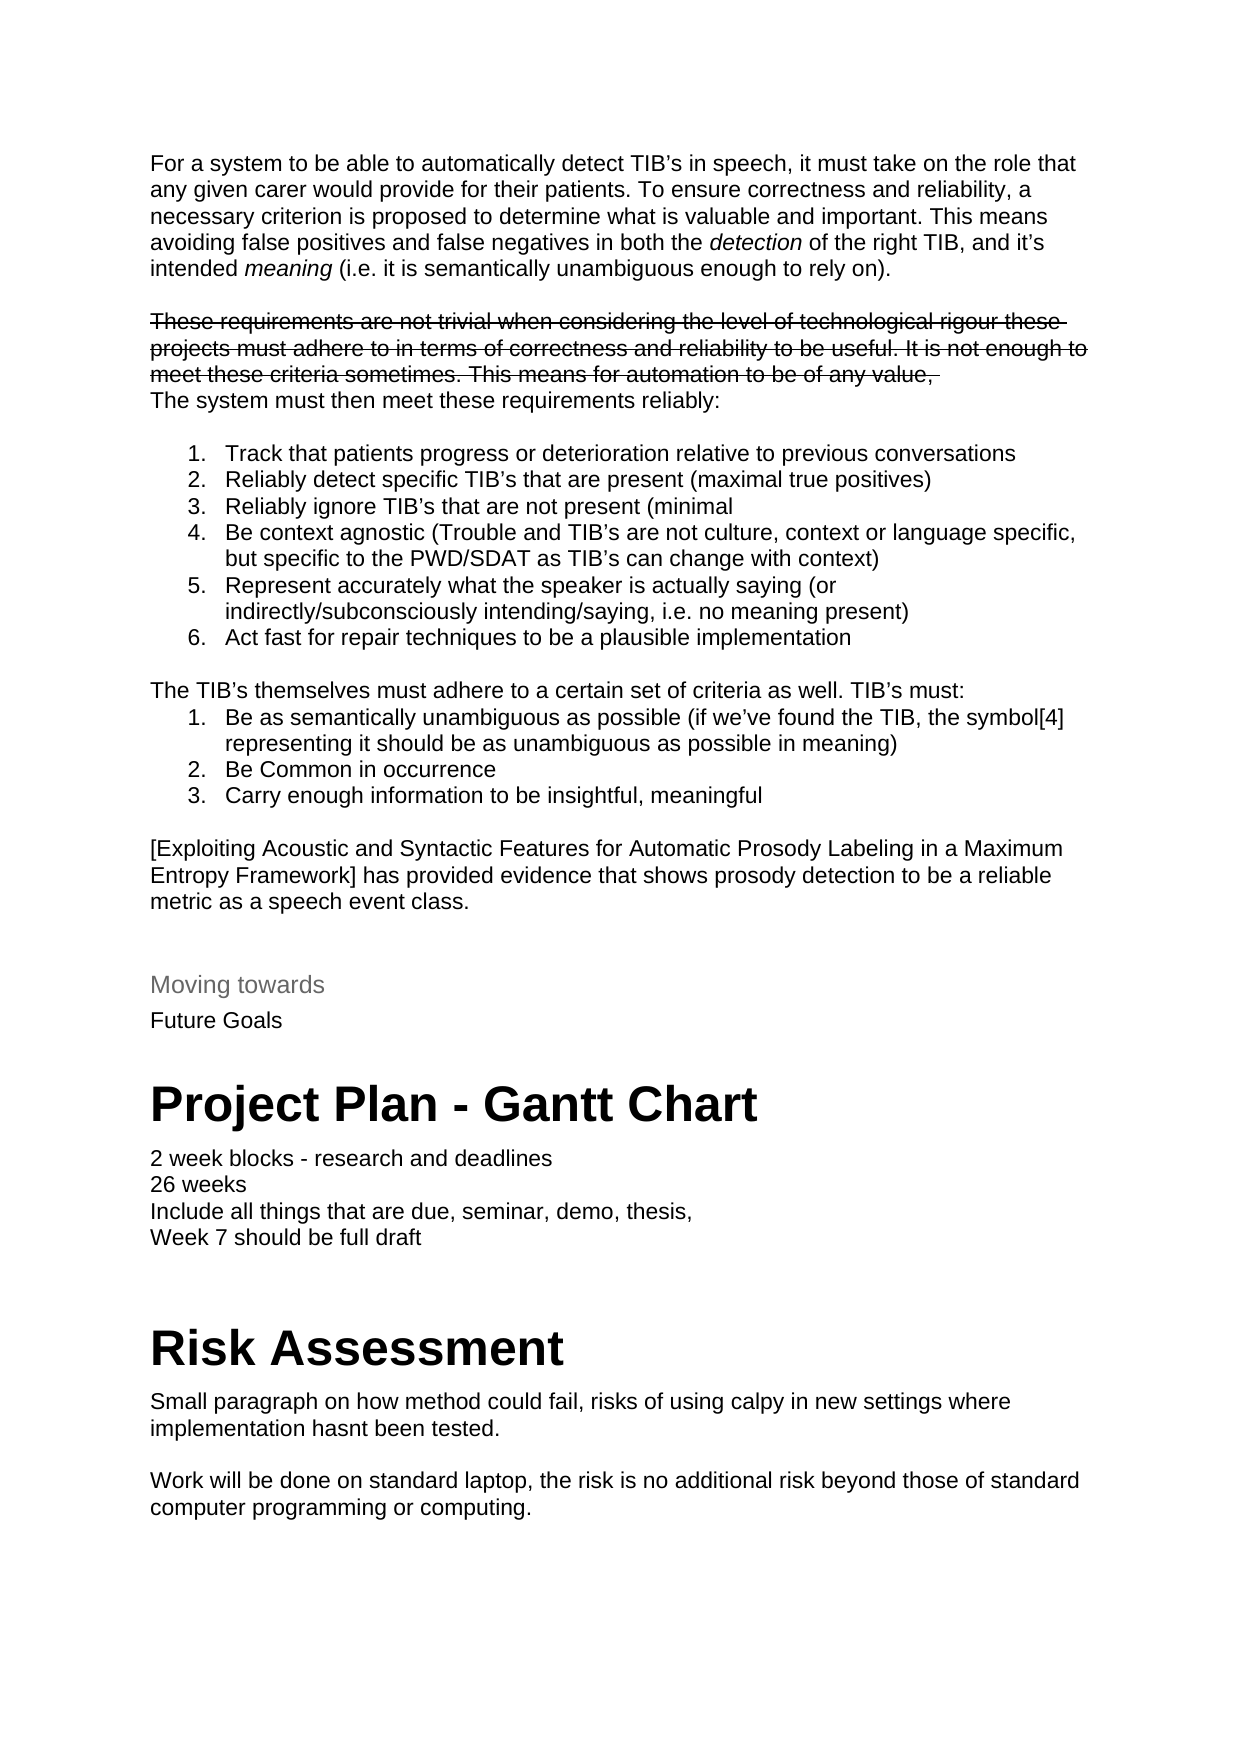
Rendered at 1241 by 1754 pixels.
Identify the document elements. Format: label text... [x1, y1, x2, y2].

text [Exploiting Acoustic and Syntactic Features for Automatic Prosody Labeling in a Maximum Entropy Framework] has provided evidence that shows prosody detection to be a reliable metric as a speech event class. [150, 835, 1090, 914]
list Be Common in occurrence [187, 756, 1090, 782]
text Small paragraph on how method could fail, risks of using calpy in new settings where implementation hasnt been tested. [150, 1388, 1090, 1441]
text Include all things that are due, seminar, demo, thesis, [150, 1198, 1090, 1224]
text The system must then meet these requirements reliably: [150, 387, 1090, 413]
subtitle Project Plan - Gantt Chart [150, 1075, 1090, 1132]
text 2 week blocks - research and deadlines [150, 1145, 1090, 1171]
text These requirements are not trivial when considering the level of technological rigour these projects must adhere to in terms of correctness and reliability to be useful. It is not enough to meet these criteria sometimes. This means for automation to be of any value, [150, 308, 1090, 387]
list Act fast for repair techniques to be a plausible implementation [187, 624, 1090, 651]
list Carry enough information to be insightful, meaningful [187, 782, 1090, 809]
text 26 weeks [150, 1171, 1090, 1198]
list Be context agnostic (Trouble and TIB’s are not culture, context or language specific, but specific to the PWD/SDAT as TIB’s can change with context) [187, 519, 1090, 572]
text For a system to be able to automatically detect TIB’s in speech, it must take on the role that any given carer would provide for their patients. To ensure correctness and reliability, a necessary criterion is proposed to determine what is valuable and important. This means avoiding false positives and false negatives in both the detection of the right TIB, and it’s intended meaning (i.e. it is semantically unambiguous enough to rely on). [150, 150, 1090, 282]
list Reliably ignore TIB’s that are not present (minimal [187, 493, 1090, 519]
text Future Goals [150, 1007, 1090, 1033]
list Be as semantically unambiguous as possible (if we’ve found the TIB, the symbol[4] representing it should be as unambiguous as possible in meaning) [187, 703, 1090, 756]
list Track that patients progress or deterioration relative to previous conversations [187, 440, 1090, 466]
text The TIB’s themselves must adhere to a certain set of criteria as well. TIB’s must: [150, 677, 1090, 703]
text Week 7 should be full draft [150, 1224, 1090, 1250]
text Work will be done on standard laptop, the risk is no additional risk beyond those of standard computer programming or computing. [150, 1467, 1090, 1520]
list Represent accurately what the speaker is actually saying (or indirectly/subconsciously intending/saying, i.e. no meaning present) [187, 572, 1090, 624]
list Reliably detect specific TIB’s that are present (maximal true positives) [187, 466, 1090, 493]
subtitle Risk Assessment [150, 1318, 1090, 1376]
subtitle Moving towards [150, 970, 1090, 998]
